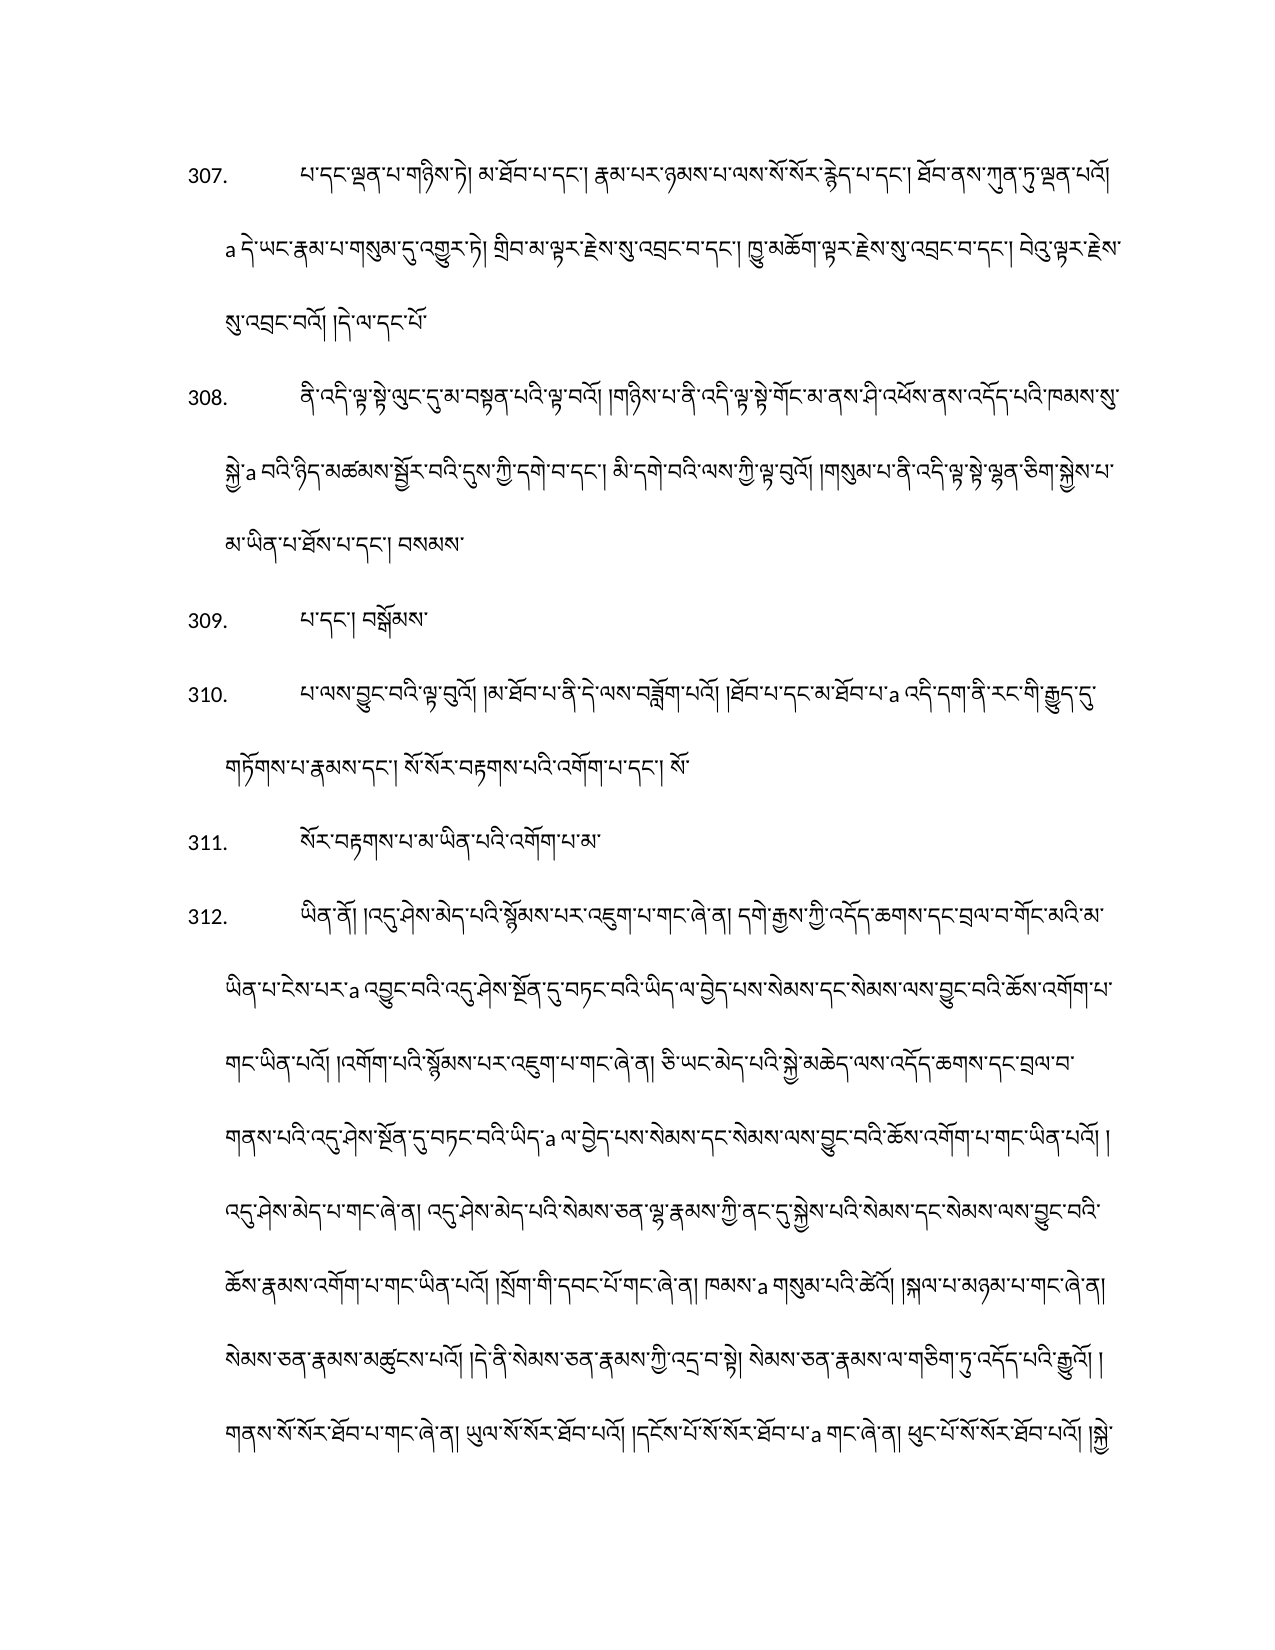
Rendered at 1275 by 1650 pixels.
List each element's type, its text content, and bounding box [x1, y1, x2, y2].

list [187, 891, 1125, 1473]
list ནི་འདི་ལྟ་སྟེ་ལུང་དུ་མ་བསྟན་པའི་ལྟ་བའོ། །གཉིས་པ་ནི་འདི་ལྟ་སྟེ་གོང་མ་ནས་ཤི་འཕོས་ནས་འདོད་པའི་ཁམས་སུ་སྐྱེ་aབའི་ཉིད་མཚམས་སྦྱོར་བའི་དུས་ཀྱི་དགེ་བ་དང་། མི་དགེ་བའི་ལས་ཀྱི་ལྟ་བུའོ། །གསུམ་པ་ནི་འདི་ལྟ་སྟེ་ལྷན་ཅིག་སྐྱེས་པ་མ་ཡིན་པ་ཐོས་པ་དང་། བསམས་ [187, 372, 1125, 585]
list པ་དང་ལྡན་པ་གཉིས་ཏེ། མ་ཐོབ་པ་དང་། རྣམ་པར་ཉམས་པ་ལས་སོ་སོར་རྙེད་པ་དང་། ཐོབ་ནས་ཀུན་ཏུ་ལྡན་པའོ། aདེ་ཡང་རྣམ་པ་གསུམ་དུ་འགྱུར་ཏེ། གྲིབ་མ་ལྟར་རྗེས་སུ་འབྲང་བ་དང་། ཁྱུ་མཆོག་ལྟར་རྗེས་སུ་འབྲང་བ་དང༌། བེའུ་ལྟར་རྗེས་སུ་འབྲང་བའོ། །དེ་ལ་དང་པོ་ [187, 150, 1125, 363]
list པ་དང་། བསྒོམས་ [187, 594, 1125, 659]
list པ་ལས་བྱུང་བའི་ལྟ་བུའོ། །མ་ཐོབ་པ་ནི་དེ་ལས་བཟློག་པའོ། །ཐོབ་པ་དང་མ་ཐོབ་པ་aའདི་དག་ནི་རང་གི་རྒྱུད་དུ་གཏོགས་པ་རྣམས་དང་། སོ་སོར་བརྟགས་པའི་འགོག་པ་དང༌། སོ་ [187, 668, 1125, 807]
list སོར་བརྟགས་པ་མ་ཡིན་པའི་འགོག་པ་མ་ [187, 817, 1125, 881]
